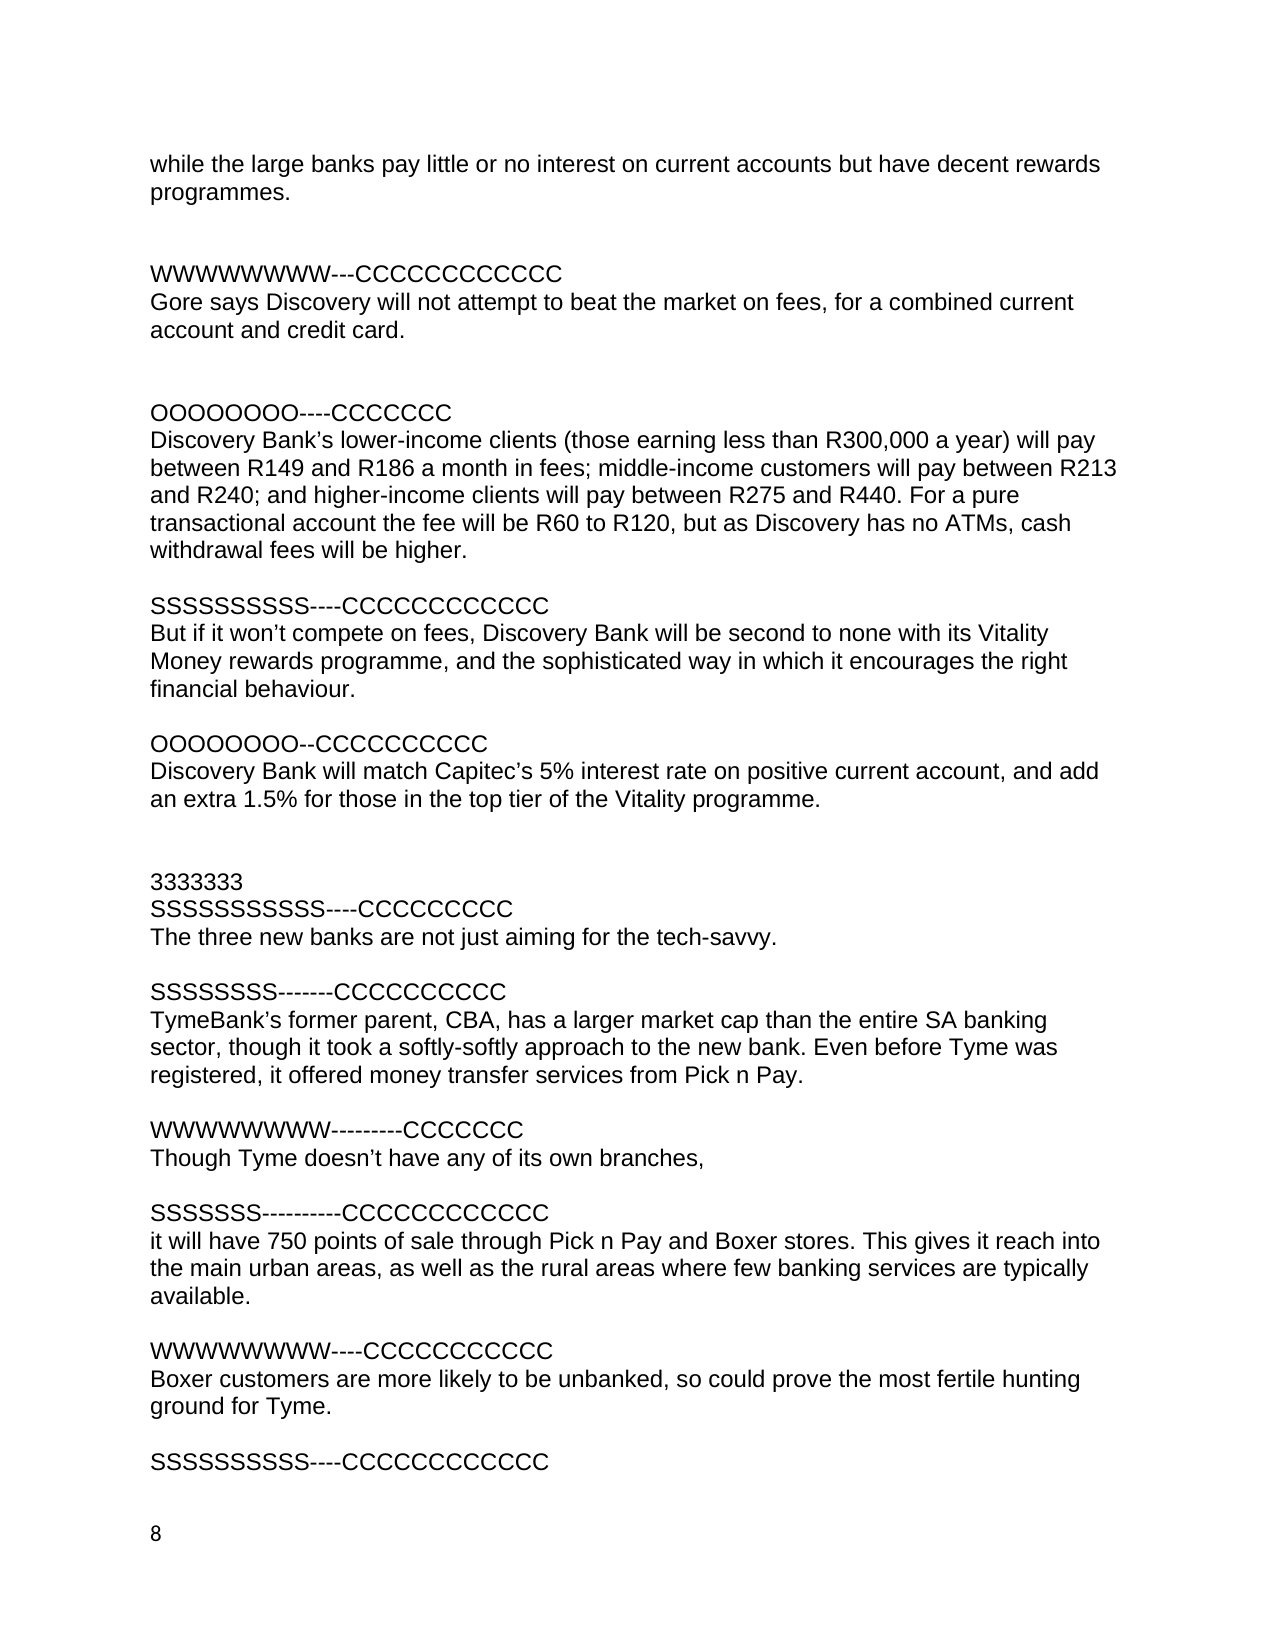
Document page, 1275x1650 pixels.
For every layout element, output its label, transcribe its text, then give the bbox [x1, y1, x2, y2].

text WWWWWWWW----CCCCCCCCCCC [150, 1337, 1125, 1364]
text WWWWWWWW---------CCCCCCC [150, 1116, 1125, 1144]
text TymeBank’s former parent, CBA, has a larger market cap than the entire SA banking sector, though it took a softly-softly approach to the new bank. Even before Tyme was registered, it offered money transfer services from Pick n Pay. [150, 1006, 1125, 1088]
text But if it won’t compete on fees, Discovery Bank will be second to none with its Vitality Money rewards programme, and the sophisticated way in which it encourages the right financial behaviour. [150, 619, 1125, 702]
text SSSSSSS----------CCCCCCCCCCCC [150, 1199, 1125, 1227]
text The three new banks are not just aiming for the tech-savvy. [150, 923, 1125, 951]
text SSSSSSSSSSS----CCCCCCCCC [150, 895, 1125, 923]
text Gore says Discovery will not attempt to beat the market on fees, for a combined current account and credit card. [150, 288, 1125, 343]
text Discovery Bank’s lower-income clients (those earning less than R300,000 a year) will pay between R149 and R186 a month in fees; middle-income customers will pay between R213 and R240; and higher-income clients will pay between R275 and R440. For a pure transactional account the fee will be R60 to R120, but as Discovery has no ATMs, cash withdrawal fees will be higher. [150, 426, 1125, 564]
text Discovery Bank will match Capitec’s 5% interest rate on positive current account, and add an extra 1.5% for those in the top tier of the Vitality programme. [150, 757, 1125, 812]
text Boxer customers are more likely to be unbanked, so could prove the most fertile hunting ground for Tyme. [150, 1364, 1125, 1420]
text 3333333 [150, 868, 1125, 895]
text while the large banks pay little or no interest on current accounts but have decent rewards programmes. [150, 150, 1125, 205]
text OOOOOOOO----CCCCCCC [150, 398, 1125, 426]
text Though Tyme doesn’t have any of its own branches, [150, 1144, 1125, 1171]
text WWWWWWWW---CCCCCCCCCCCC [150, 260, 1125, 288]
text SSSSSSSSSS----CCCCCCCCCCCC [150, 592, 1125, 619]
text it will have 750 points of sale through Pick n Pay and Boxer stores. This gives it reach into the main urban areas, as well as the rural areas where few banking services are typically available. [150, 1227, 1125, 1309]
text SSSSSSSS-------CCCCCCCCCC [150, 978, 1125, 1006]
text OOOOOOOO--CCCCCCCCCC [150, 730, 1125, 757]
text SSSSSSSSSS----CCCCCCCCCCCC [150, 1447, 1125, 1475]
